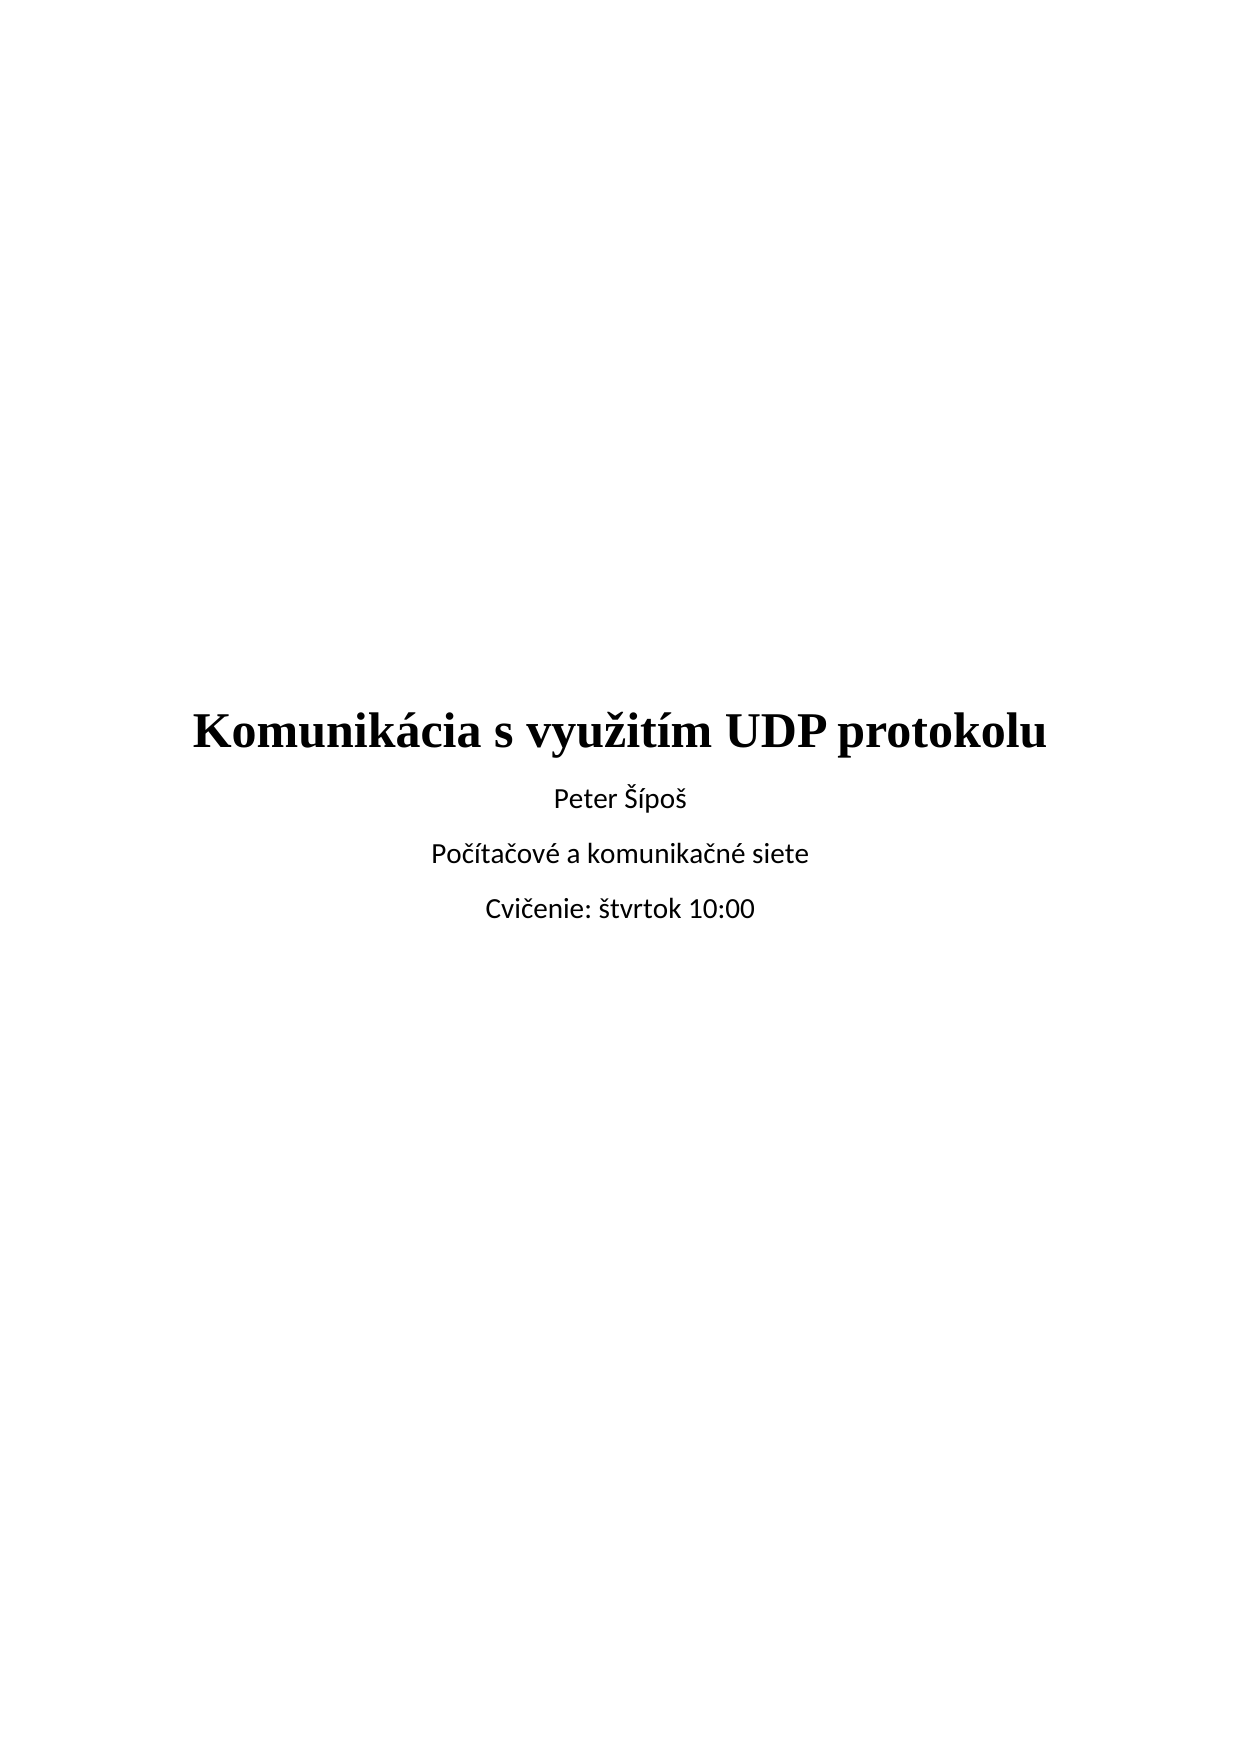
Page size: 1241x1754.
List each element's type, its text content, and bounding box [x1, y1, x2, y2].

text Cvičenie: štvrtok 10:00 [150, 890, 1090, 926]
text Peter Šípoš [150, 780, 1090, 816]
text Počítačové a komunikačné siete [150, 835, 1090, 871]
text Komunikácia s využitím UDP protokolu [150, 701, 1090, 759]
